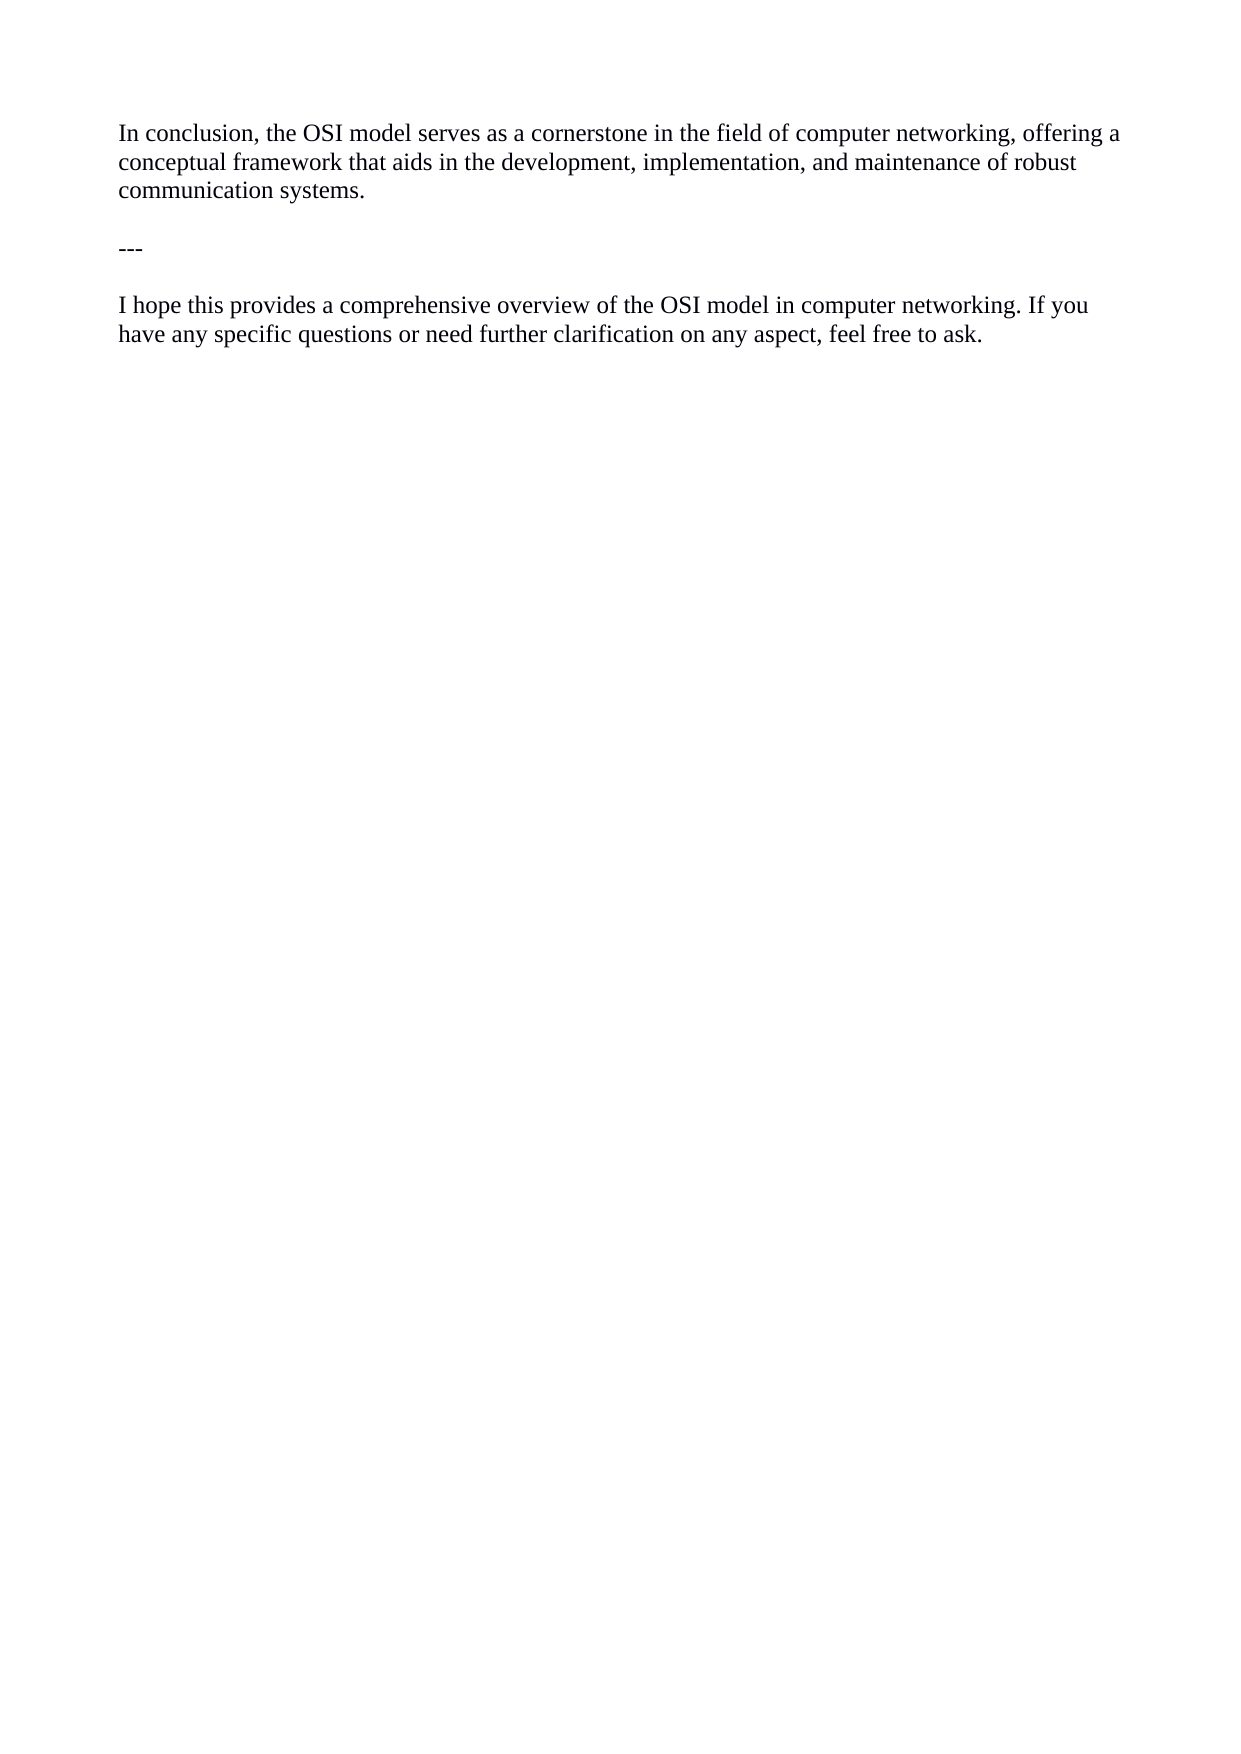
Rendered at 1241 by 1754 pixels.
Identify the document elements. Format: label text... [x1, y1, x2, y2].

text --- [118, 233, 1122, 262]
text In conclusion, the OSI model serves as a cornerstone in the field of computer networking, offering a conceptual framework that aids in the development, implementation, and maintenance of robust communication systems. [118, 118, 1122, 204]
text I hope this provides a comprehensive overview of the OSI model in computer networking. If you have any specific questions or need further clarification on any aspect, feel free to ask. [118, 291, 1122, 348]
